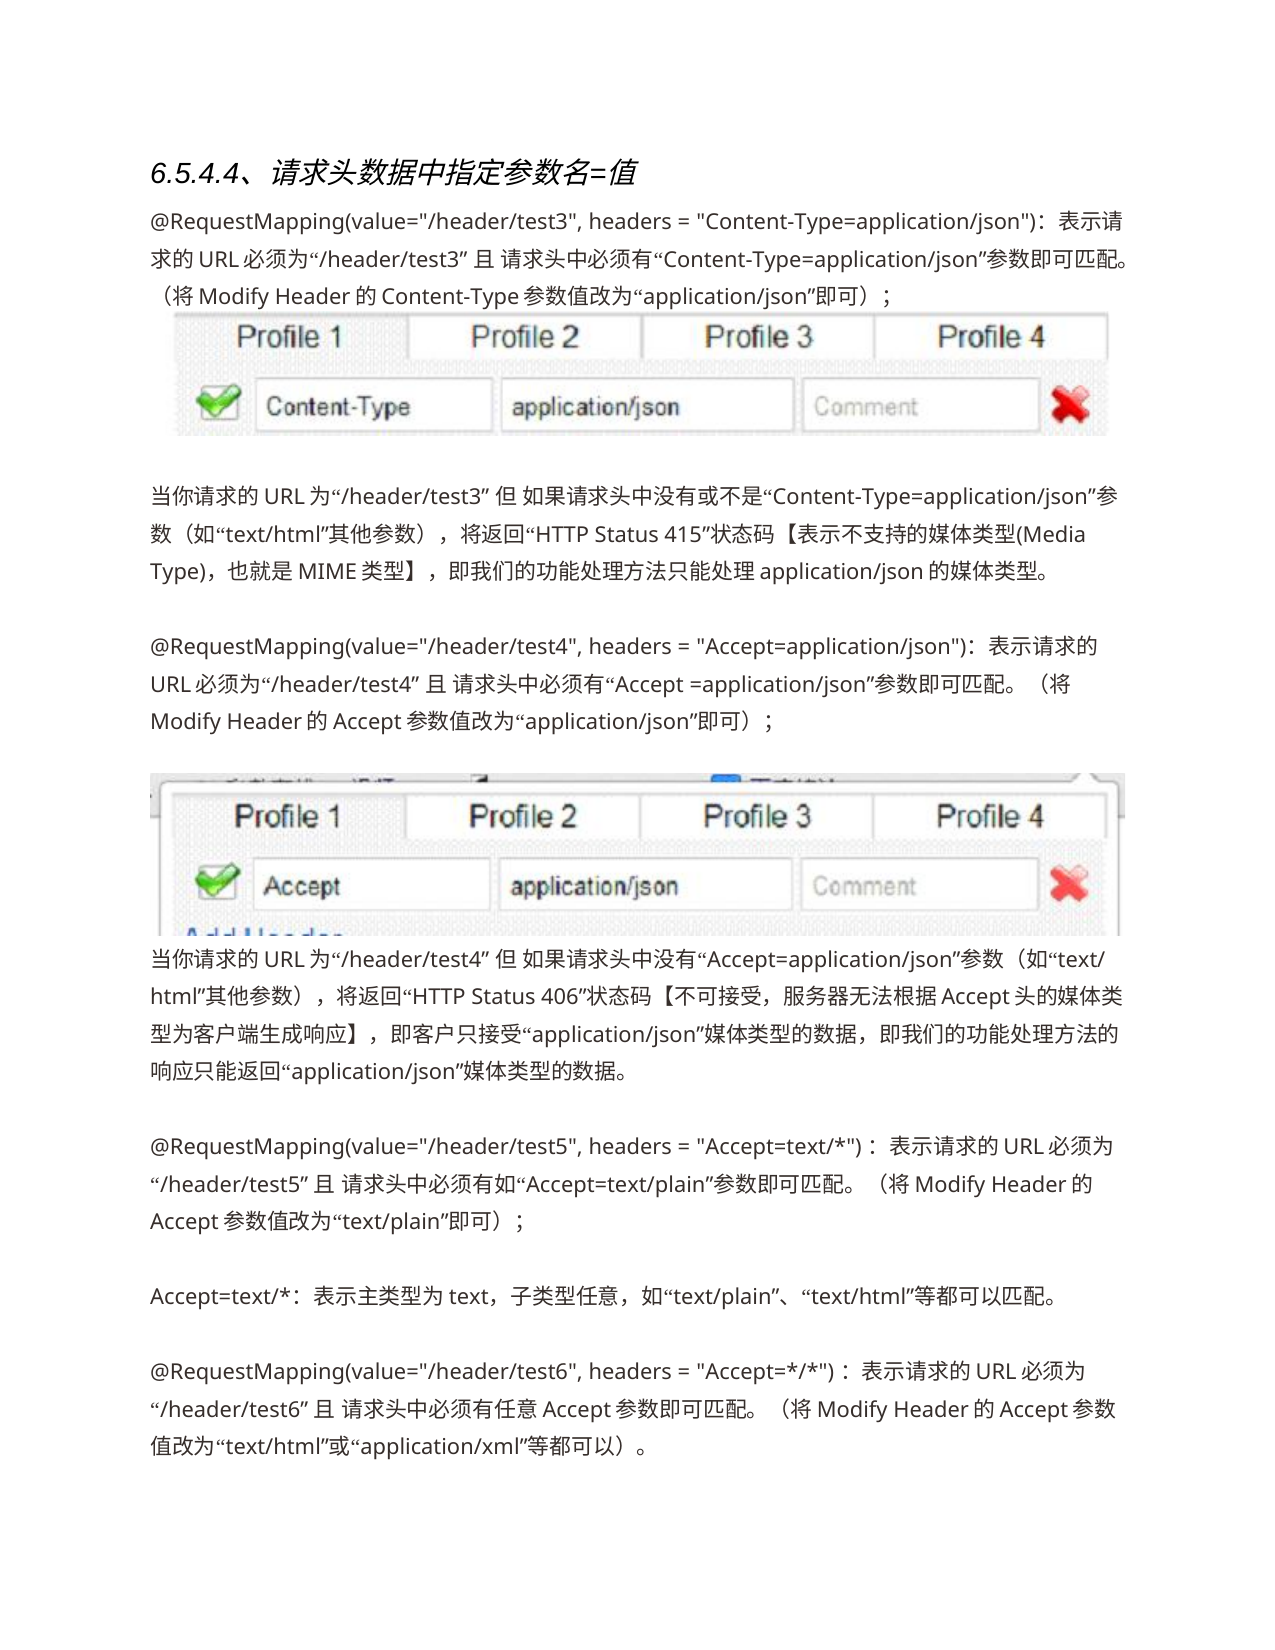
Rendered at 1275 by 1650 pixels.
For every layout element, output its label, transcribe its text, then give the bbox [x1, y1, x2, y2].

text @RequestMapping(value="/header/test4", headers = "Accept=application/json")：表示请求的URL必须为“/header/test4” 且 请求头中必须有“Accept =application/json”参数即可匹配。（将Modify Header的Accept参数值改为“application/json”即可）； [150, 623, 1125, 736]
text @RequestMapping(value="/header/test5", headers = "Accept=text/*") ：表示请求的URL必须为“/header/test5” 且 请求头中必须有如“Accept=text/plain”参数即可匹配。（将Modify Header的Accept参数值改为“text/plain”即可）； [150, 1123, 1125, 1236]
text @RequestMapping(value="/header/test6", headers = "Accept=*/*") ：表示请求的URL必须为“/header/test6” 且 请求头中必须有任意Accept参数即可匹配。（将Modify Header的Accept参数值改为“text/html”或“application/xml”等都可以）。 [150, 1348, 1125, 1461]
text 当你请求的URL为“/header/test4” 但 如果请求头中没有“Accept=application/json”参数（如“text/html”其他参数），将返回“HTTP Status 406”状态码【不可接受，服务器无法根据Accept头的媒体类型为客户端生成响应】，即客户只接受“application/json”媒体类型的数据，即我们的功能处理方法的响应只能返回“application/json”媒体类型的数据。 [150, 936, 1125, 1086]
picture [165, 311, 1110, 436]
text @RequestMapping(value="/header/test3", headers = "Content-Type=application/json")：表示请求的URL必须为“/header/test3” 且 请求头中必须有“Content-Type=application/json”参数即可匹配。（将Modify Header的Content-Type参数值改为“application/json”即可）； [150, 198, 1125, 311]
text Accept=text/*：表示主类型为text，子类型任意，如“text/plain”、“text/html”等都可以匹配。 [150, 1273, 1125, 1311]
picture [150, 773, 1125, 936]
text 当你请求的URL为“/header/test3” 但 如果请求头中没有或不是“Content-Type=application/json”参数（如“text/html”其他参数），将返回“HTTP Status 415”状态码【表示不支持的媒体类型(Media Type)，也就是MIME类型】，即我们的功能处理方法只能处理application/json的媒体类型。 [150, 473, 1125, 586]
subtitle 6.5.4.4、请求头数据中指定参数名=值 [150, 150, 1125, 192]
